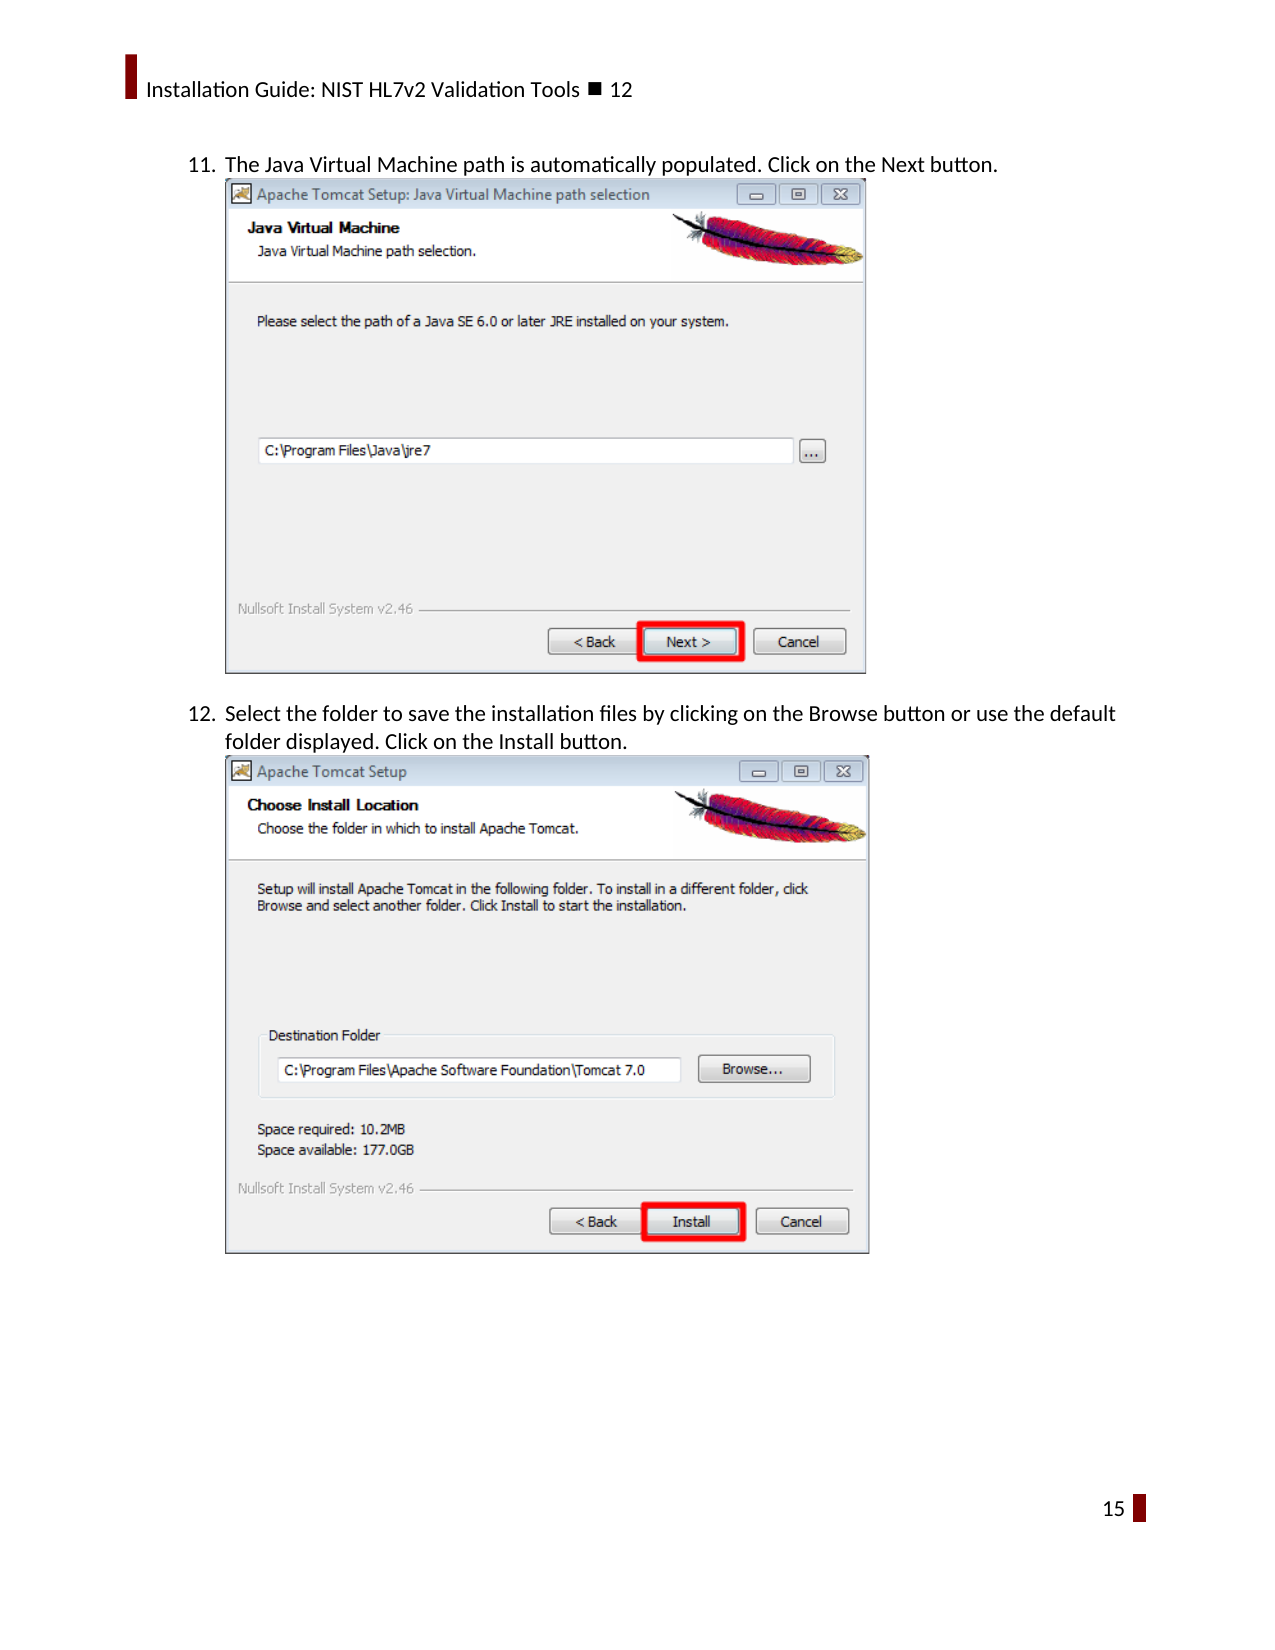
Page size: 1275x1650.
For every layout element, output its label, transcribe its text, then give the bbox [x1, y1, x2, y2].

list The Java Virtual Machine path is automatically populated. Click on the Next button. [187, 150, 1125, 178]
picture [225, 178, 867, 674]
picture [225, 755, 870, 1254]
list Select the folder to save the installation files by clicking on the Browse button or use the default folder displayed. Click on the Install button. [187, 699, 1125, 755]
